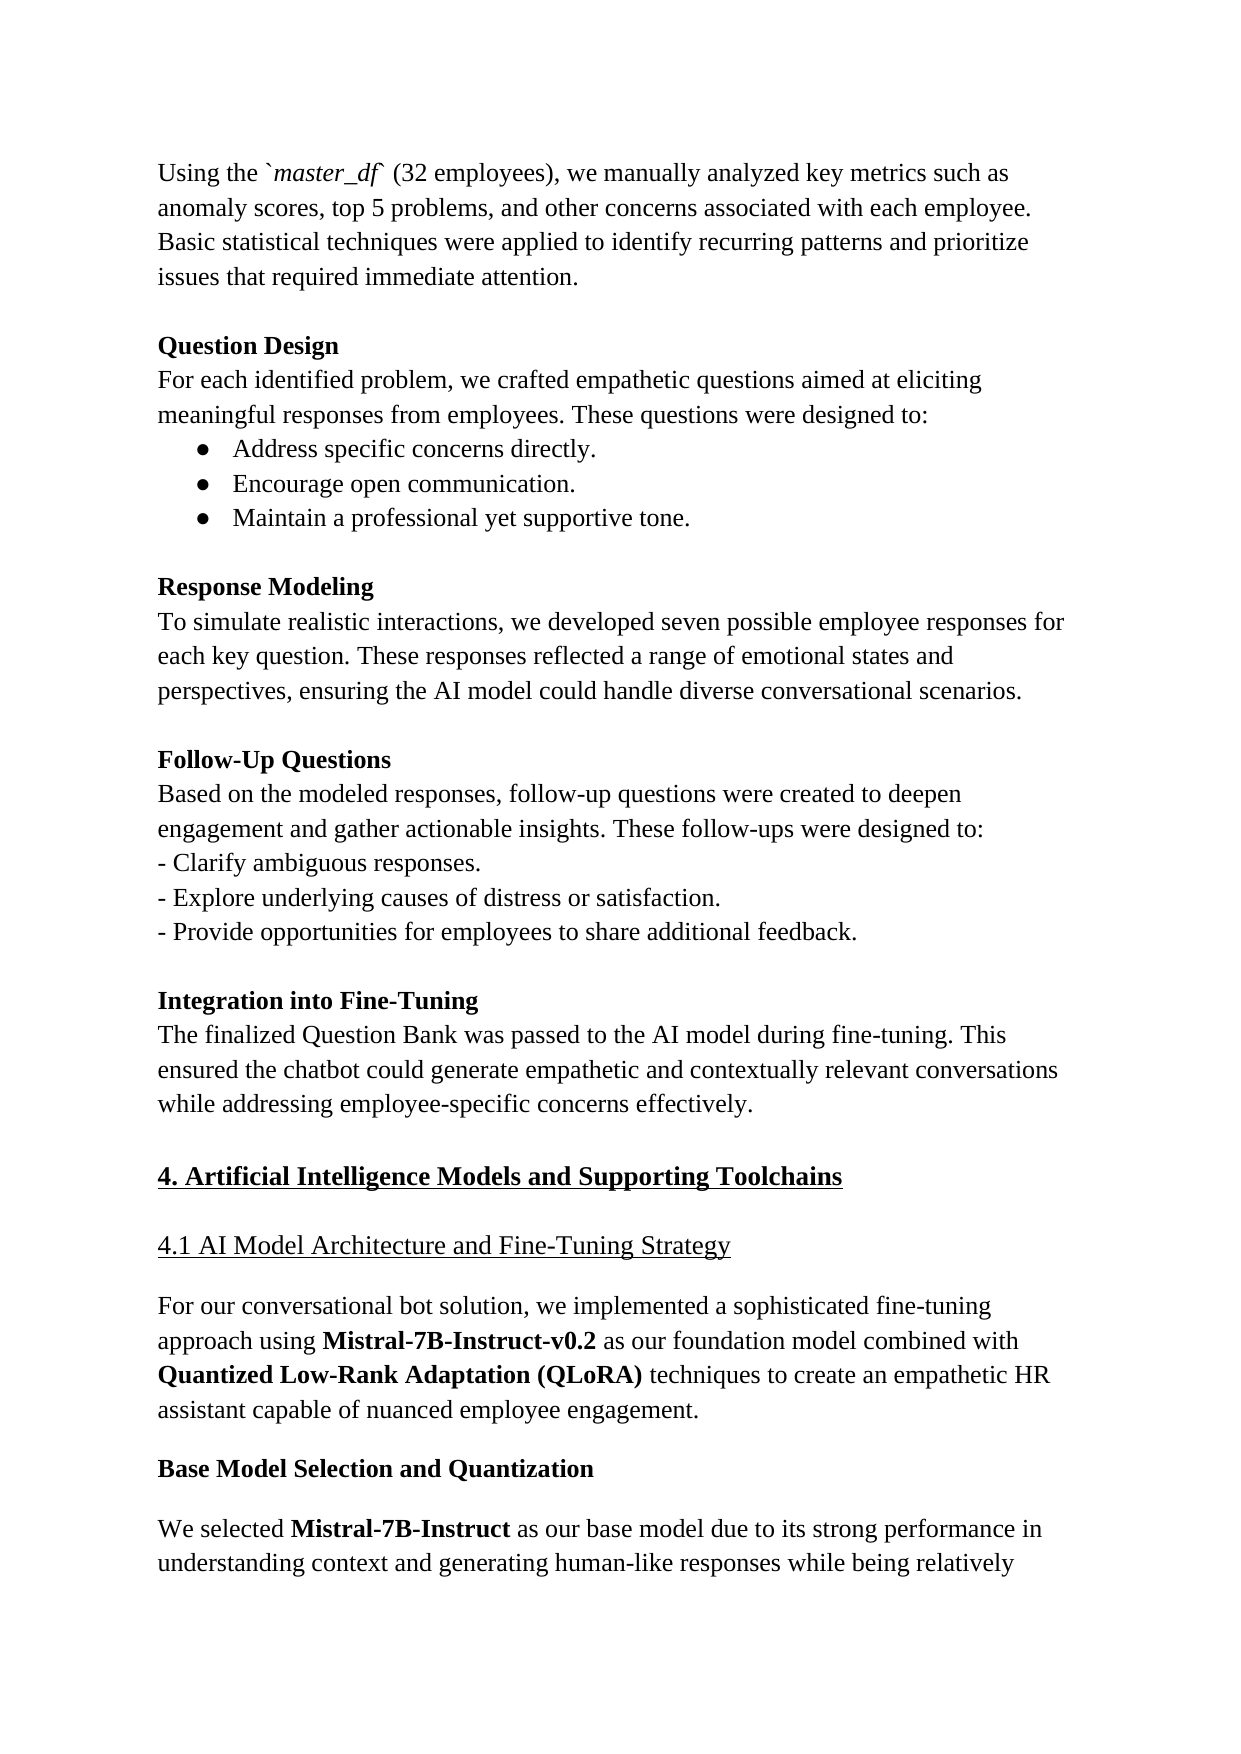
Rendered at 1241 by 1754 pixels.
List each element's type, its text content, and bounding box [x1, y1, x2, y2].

text For each identified problem, we crafted empathetic questions aimed at eliciting meaningful responses from employees. These questions were designed to: [157, 364, 1083, 429]
text - Explore underlying causes of distress or satisfaction. [157, 882, 1083, 912]
text - Provide opportunities for employees to share additional feedback. [157, 916, 1083, 946]
text Question Design [157, 330, 1083, 360]
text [157, 1513, 1083, 1577]
text For our conversational bot solution, we implemented a sophisticated fine-tuning approach using Mistral-7B-Instruct-v0.2 as our foundation model combined with Quantized Low-Rank Adaptation (QLoRA) techniques to create an empathetic HR assistant capable of nuanced employee engagement. [157, 1290, 1083, 1424]
text Follow-Up Questions [157, 744, 1083, 774]
text Based on the modeled responses, follow-up questions were created to deepen engagement and gather actionable insights. These follow-ups were designed to: [157, 778, 1083, 843]
subtitle Base Model Selection and Quantization [157, 1453, 1083, 1483]
text - Clarify ambiguous responses. [157, 847, 1083, 877]
text The finalized Question Bank was passed to the AI model during fine-tuning. This ensured the chatbot could generate empathetic and contextually relevant conversations while addressing employee-specific concerns effectively. [157, 1019, 1083, 1118]
list Address specific concerns directly. [195, 433, 1083, 463]
list Maintain a professional yet supportive tone. [195, 502, 1083, 532]
text Using the `master_df` (32 employees), we manually analyzed key metrics such as anomaly scores, top 5 problems, and other concerns associated with each employee. Basic statistical techniques were applied to identify recurring patterns and prioritize issues that required immediate attention. [157, 157, 1083, 291]
text To simulate realistic interactions, we developed seven possible employee responses for each key question. These responses reflected a range of emotional states and perspectives, ensuring the AI model could handle diverse conversational scenarios. [157, 606, 1083, 705]
text Integration into Fine-Tuning [157, 985, 1083, 1015]
text Response Modeling [157, 571, 1083, 601]
subtitle 4.1 AI Model Architecture and Fine-Tuning Strategy [157, 1229, 1083, 1261]
list Encourage open communication. [195, 468, 1083, 498]
subtitle 4. Artificial Intelligence Models and Supporting Toolchains [157, 1160, 1083, 1192]
